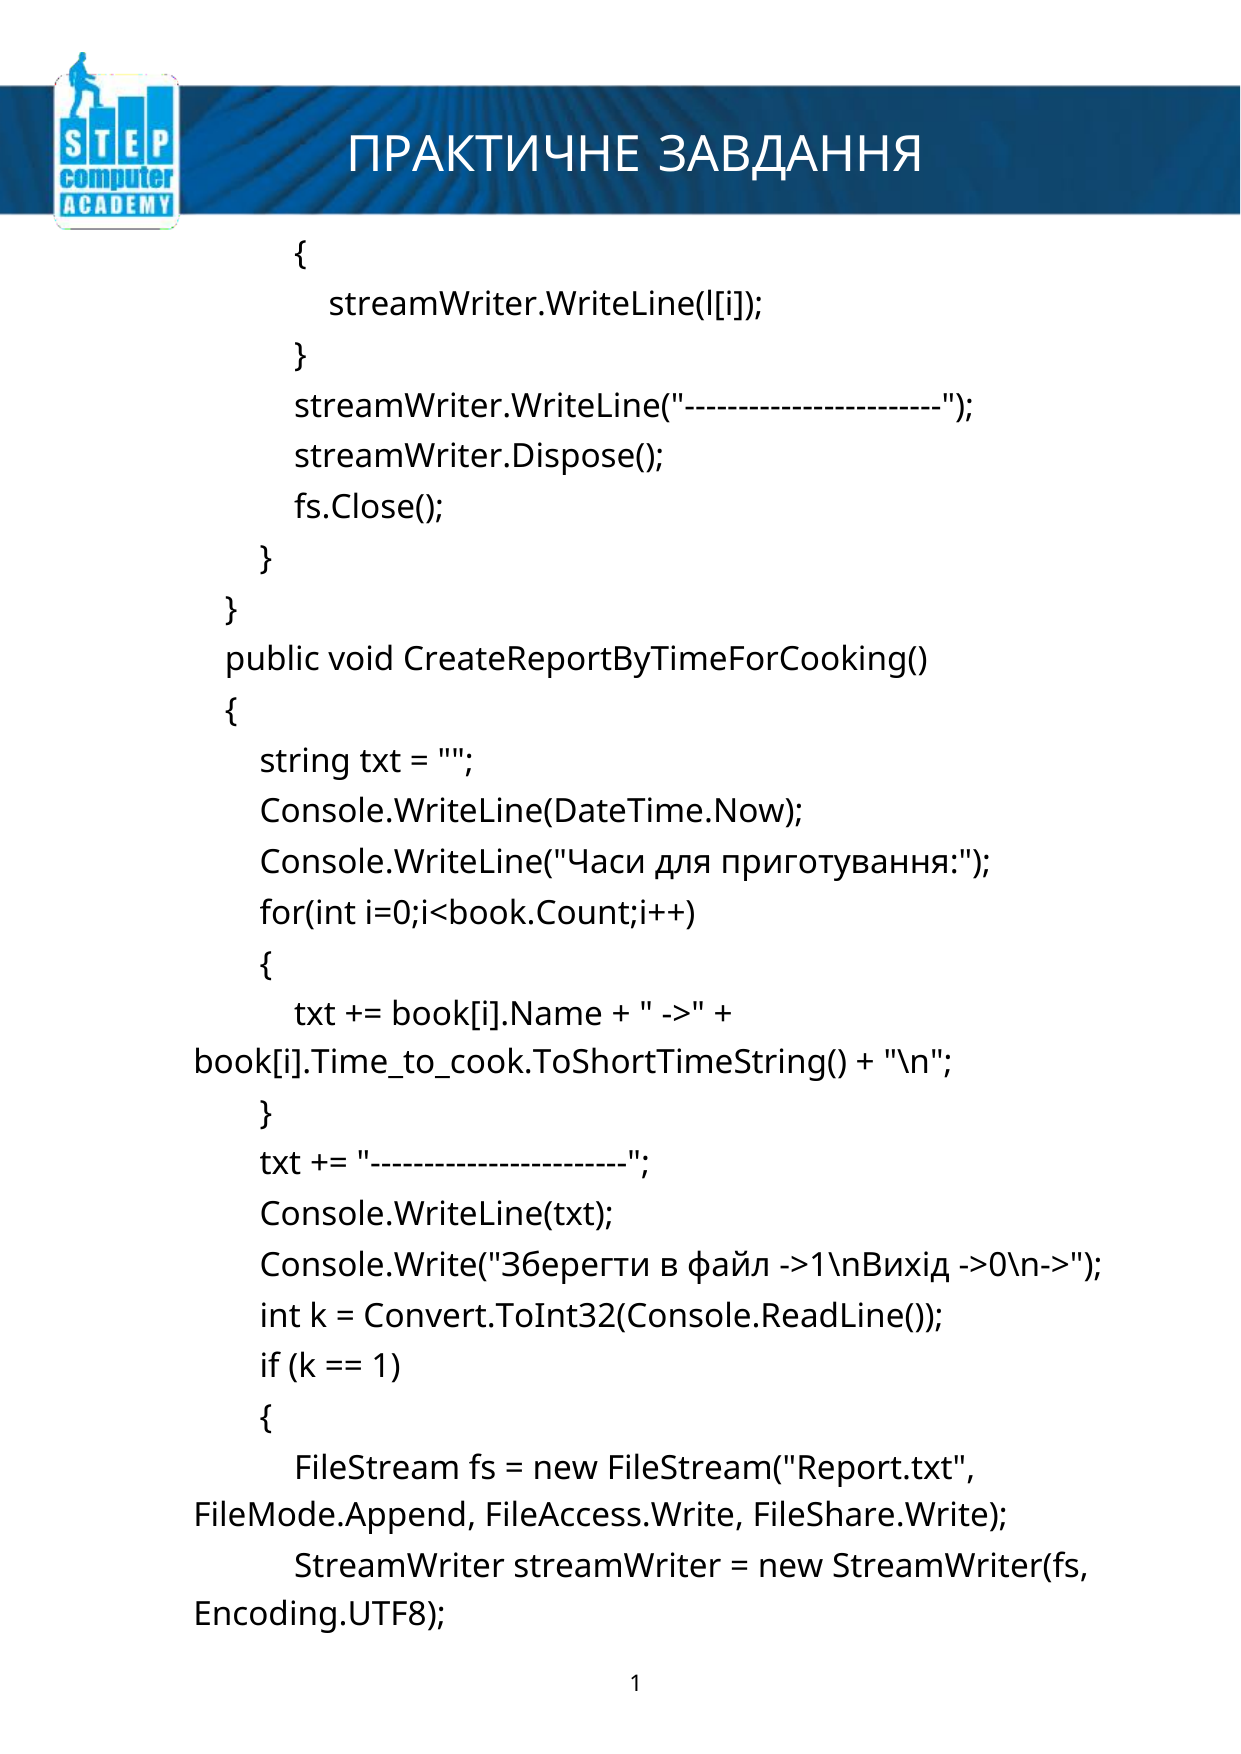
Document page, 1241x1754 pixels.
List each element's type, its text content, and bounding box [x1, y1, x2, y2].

list fs.Close(); [156, 483, 1152, 528]
list } [156, 584, 1152, 630]
list { [156, 1393, 1152, 1438]
list txt += "------------------------"; [156, 1139, 1152, 1184]
list Console.WriteLine(DateTime.Now); [156, 787, 1152, 833]
list streamWriter.WriteLine(l[i]); [156, 280, 1152, 325]
list { [156, 686, 1152, 731]
list streamWriter.WriteLine("------------------------"); [156, 381, 1152, 427]
list } [156, 533, 1152, 579]
list int k = Convert.ToInt32(Console.ReadLine()); [156, 1291, 1152, 1337]
list for(int i=0;i<book.Count;i++) [156, 889, 1152, 934]
list string txt = ""; [156, 736, 1152, 782]
list StreamWriter streamWriter = new StreamWriter(fs, Encoding.UTF8); [156, 1542, 1152, 1635]
list } [156, 331, 1152, 376]
list streamWriter.Dispose(); [156, 432, 1152, 477]
list FileStream fs = new FileStream("Report.txt", FileMode.Append, FileAccess.Write, FileShare.Write); [156, 1443, 1152, 1537]
list Console.WriteLine("Часи для приготування:"); [156, 838, 1152, 883]
list txt += book[i].Name + " ->" + book[i].Time_to_cook.ToShortTimeString() + "\n"; [156, 990, 1152, 1083]
list { [156, 939, 1152, 985]
list } [156, 1088, 1152, 1134]
list public void CreateReportByTimeForCooking() [156, 635, 1152, 680]
list if (k == 1) [156, 1342, 1152, 1387]
list { [156, 229, 1152, 274]
picture [0, 52, 1241, 230]
list Console.WriteLine(txt); [156, 1190, 1152, 1235]
list Console.Write("Зберегти в файл ->1\nВихід ->0\n->"); [156, 1241, 1152, 1286]
